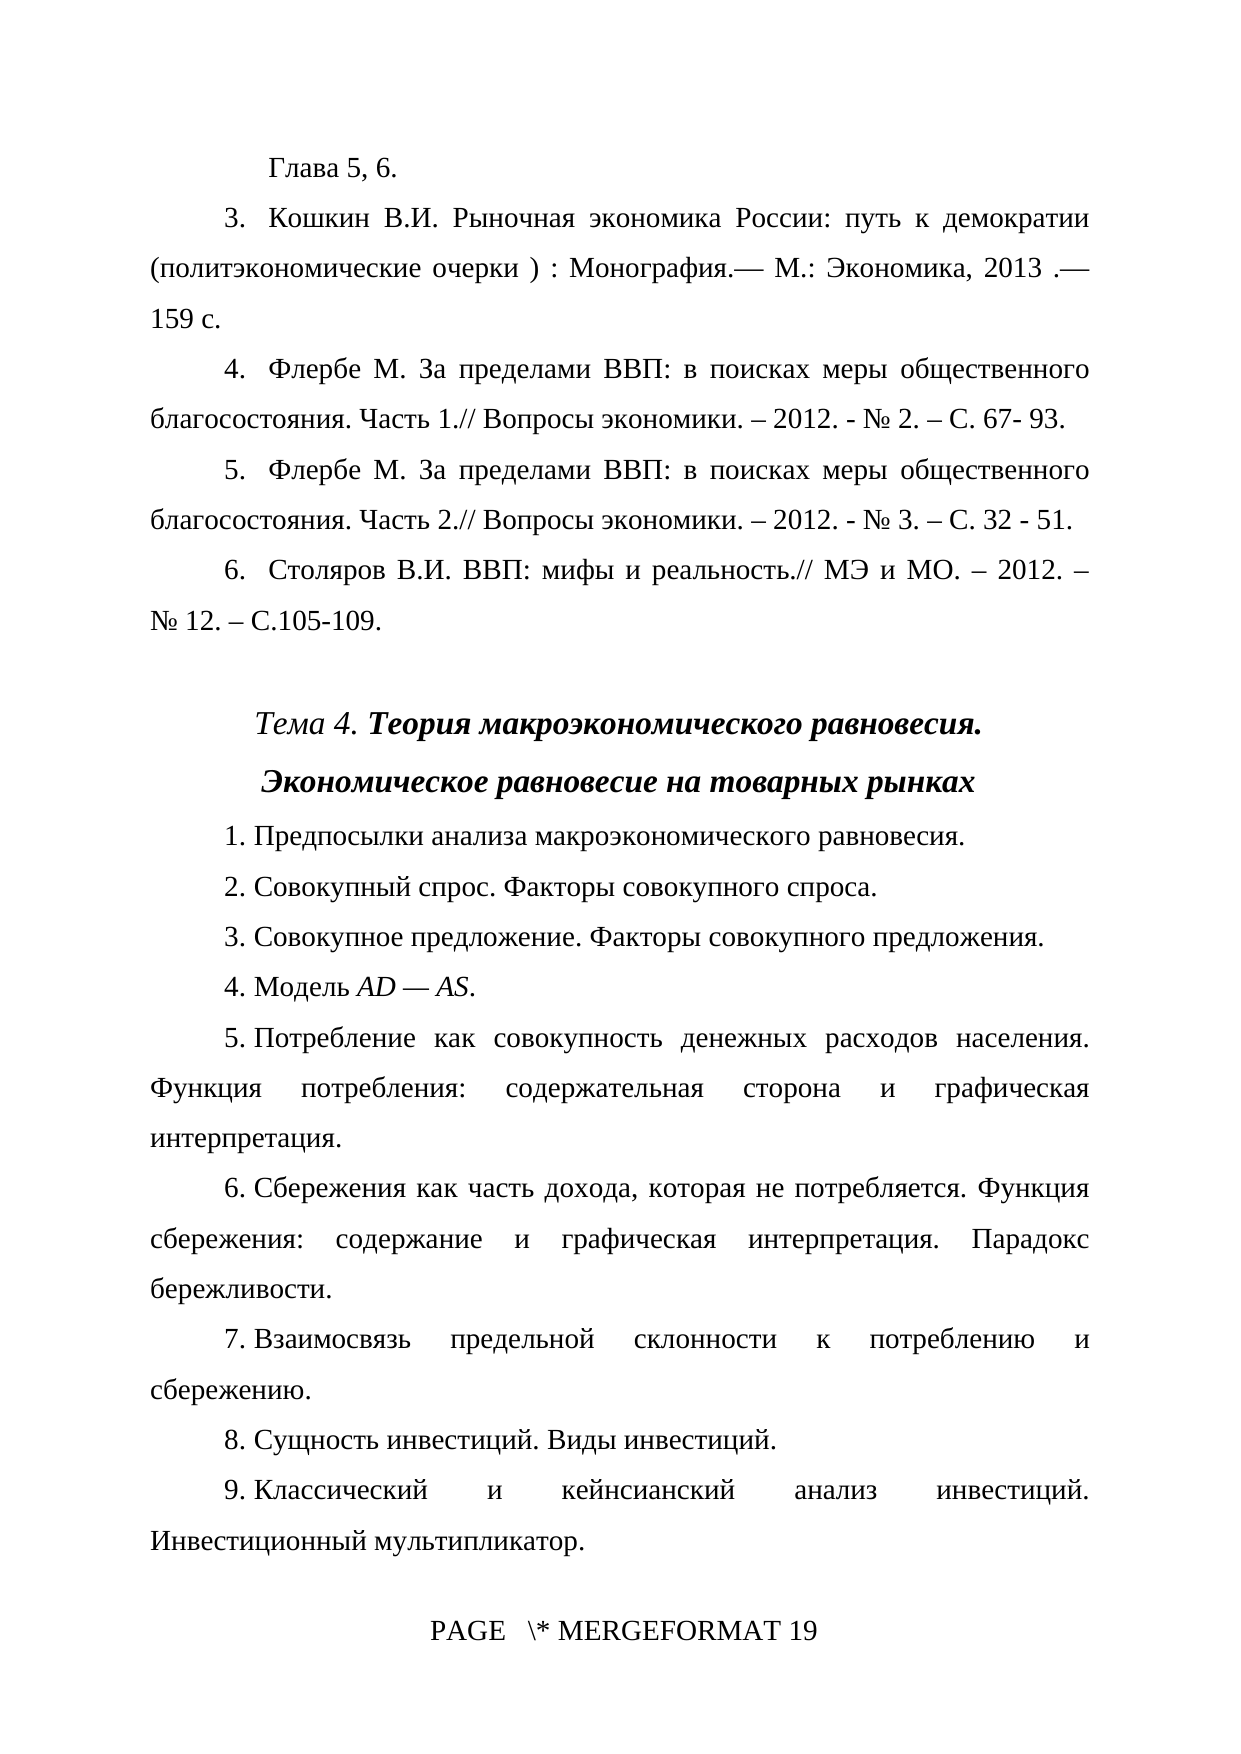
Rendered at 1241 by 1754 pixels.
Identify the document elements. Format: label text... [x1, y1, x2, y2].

list Классический и кейнсианский анализ инвестиций. Инвестиционный мультипликатор. [150, 1472, 1090, 1556]
list Сущность инвестиций. Виды инвестиций. [150, 1422, 1090, 1456]
list Модель AD — AS. [150, 969, 1090, 1003]
list Кошкин В.И. Рыночная экономика России: путь к демократии (политэкономические очерки ) : Монография.— М.: Экономика, 2013 .— 159 с. [150, 200, 1090, 334]
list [231, 150, 1090, 183]
list Флербе М. За пределами ВВП: в поисках меры общественного благосостояния. Часть 1.// Вопросы экономики. – 2012. - № 2. – С. 67- 93. [150, 351, 1090, 435]
list Взаимосвязь предельной склонности к потреблению и сбережению. [150, 1322, 1090, 1405]
list Столяров В.И. ВВП: мифы и реальность.// МЭ и МО. – 2012. – № 12. – С.105-109. [150, 552, 1090, 636]
list Сбережения как часть дохода, которая не потребляется. Функция сбережения: содержание и графическая интерпретация. Парадокс бережливости. [150, 1171, 1090, 1305]
text Тема 4. Теория макроэкономического равновесия. Экономическое равновесие на товарных рынках [150, 703, 1090, 799]
list Совокупное предложение. Факторы совокупного предложения. [150, 919, 1090, 953]
list Потребление как совокупность денежных расходов населения. Функция потребления: содержательная сторона и графическая интерпретация. [150, 1020, 1090, 1154]
list Совокупный спрос. Факторы совокупного спроса. [150, 869, 1090, 902]
list Флербе М. За пределами ВВП: в поисках меры общественного благосостояния. Часть 2.// Вопросы экономики. – 2012. - № 3. – С. 32 - 51. [150, 452, 1090, 536]
list Предпосылки анализа макроэкономического равновесия. [150, 818, 1090, 852]
